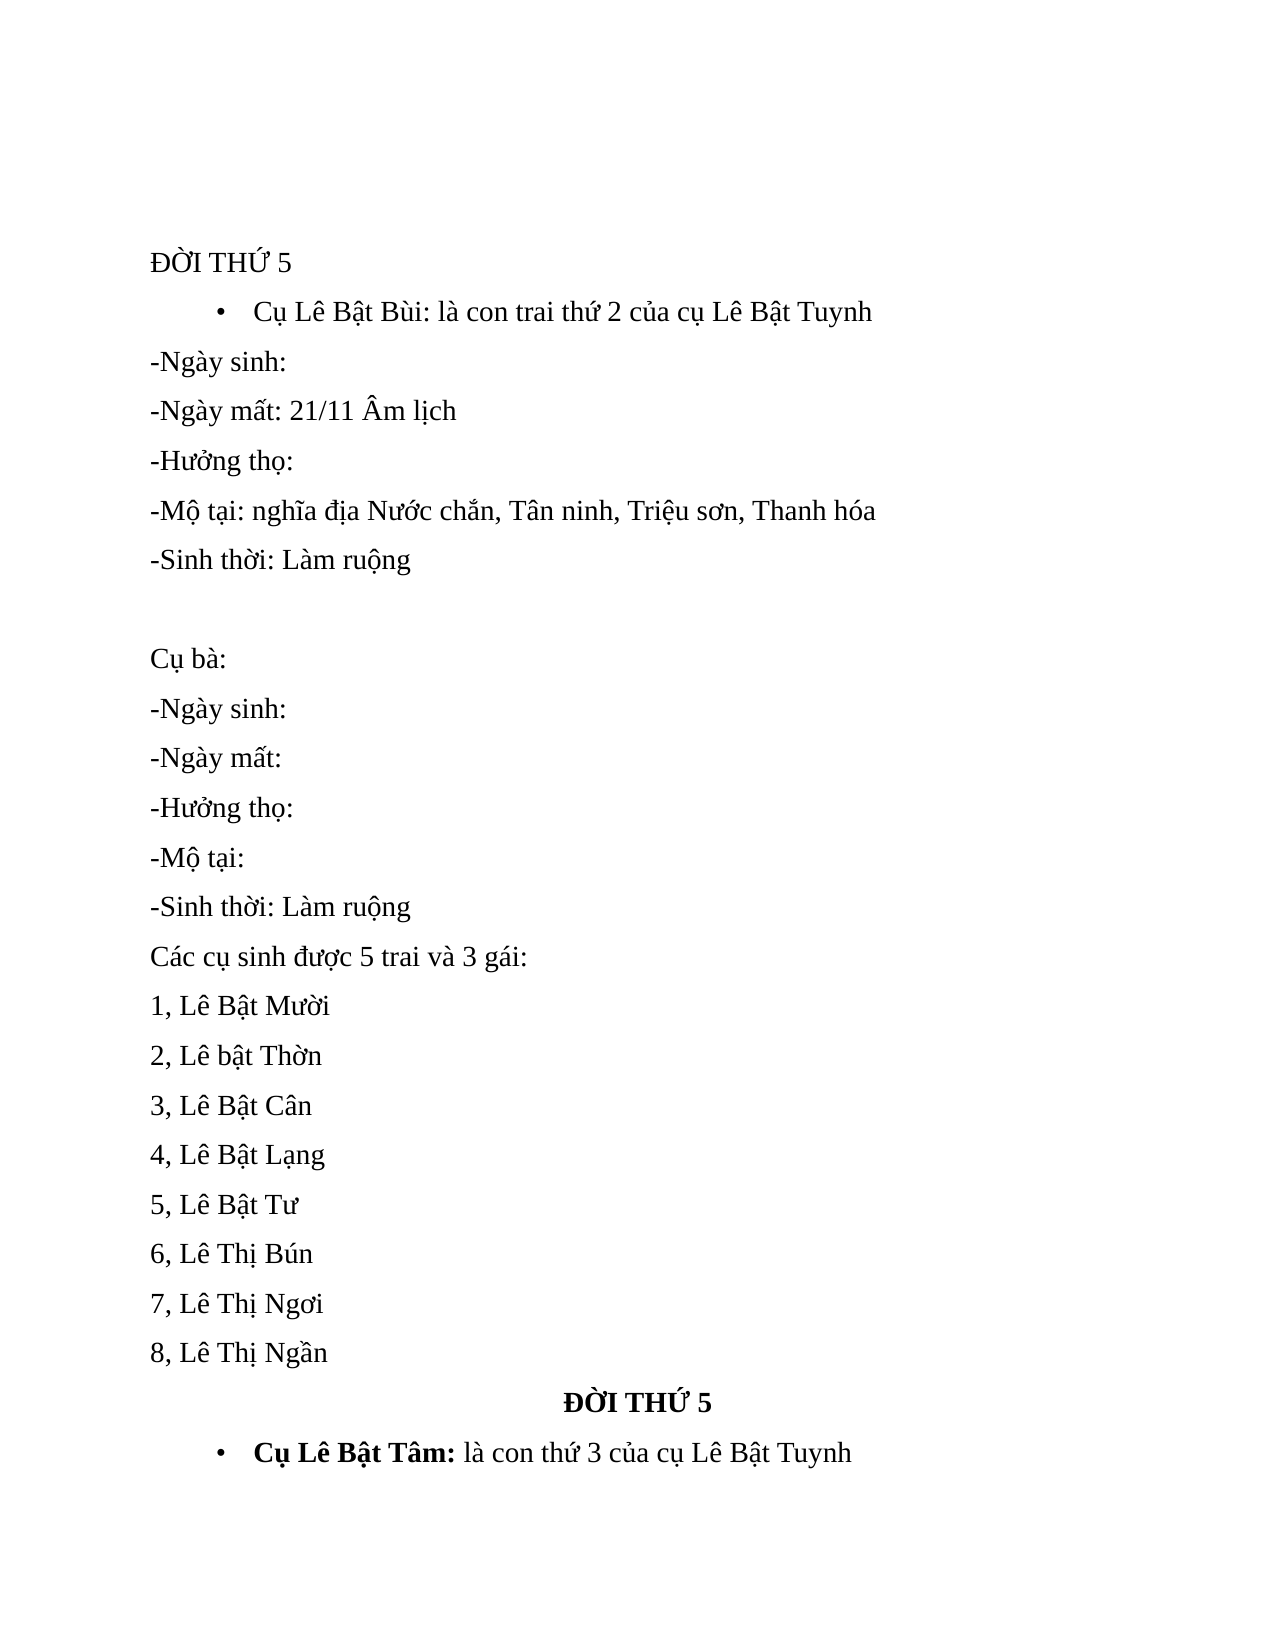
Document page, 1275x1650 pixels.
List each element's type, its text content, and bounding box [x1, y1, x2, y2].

text 8, Lê Thị Ngần [150, 1340, 1125, 1369]
text 4, Lê Bật Lạng [150, 1142, 1125, 1170]
text 2, Lê bật Thờn [150, 1042, 1125, 1071]
list Cụ Lê Bật Bùi: là con trai thứ 2 của cụ Lê Bật Tuynh [216, 299, 1125, 327]
text -Hưởng thọ: [150, 794, 1125, 823]
list Cụ Lê Bật Tâm: là con thứ 3 của cụ Lê Bật Tuynh [216, 1439, 1125, 1468]
text 6, Lê Thị Bún [150, 1241, 1125, 1269]
text -Ngày sinh: [150, 695, 1125, 724]
text ĐỜI THỨ 5 [150, 249, 1125, 278]
text 1, Lê Bật Mười [150, 993, 1125, 1022]
text 5, Lê Bật Tư [150, 1191, 1125, 1220]
text ĐỜI THỨ 5 [150, 1389, 1125, 1418]
text -Sinh thời: Làm ruộng [150, 547, 1125, 575]
text -Ngày mất: 21/11 Âm lịch [150, 398, 1125, 427]
text -Mộ tại: nghĩa địa Nước chắn, Tân ninh, Triệu sơn, Thanh hóa [150, 497, 1125, 526]
text -Hưởng thọ: [150, 447, 1125, 476]
text 3, Lê Bật Cân [150, 1092, 1125, 1121]
text -Mộ tại: [150, 844, 1125, 873]
text Cụ bà: [150, 646, 1125, 674]
text Các cụ sinh được 5 trai và 3 gái: [150, 943, 1125, 972]
text 7, Lê Thị Ngơi [150, 1290, 1125, 1319]
text -Sinh thời: Làm ruộng [150, 894, 1125, 922]
text -Ngày mất: [150, 745, 1125, 774]
text -Ngày sinh: [150, 348, 1125, 377]
